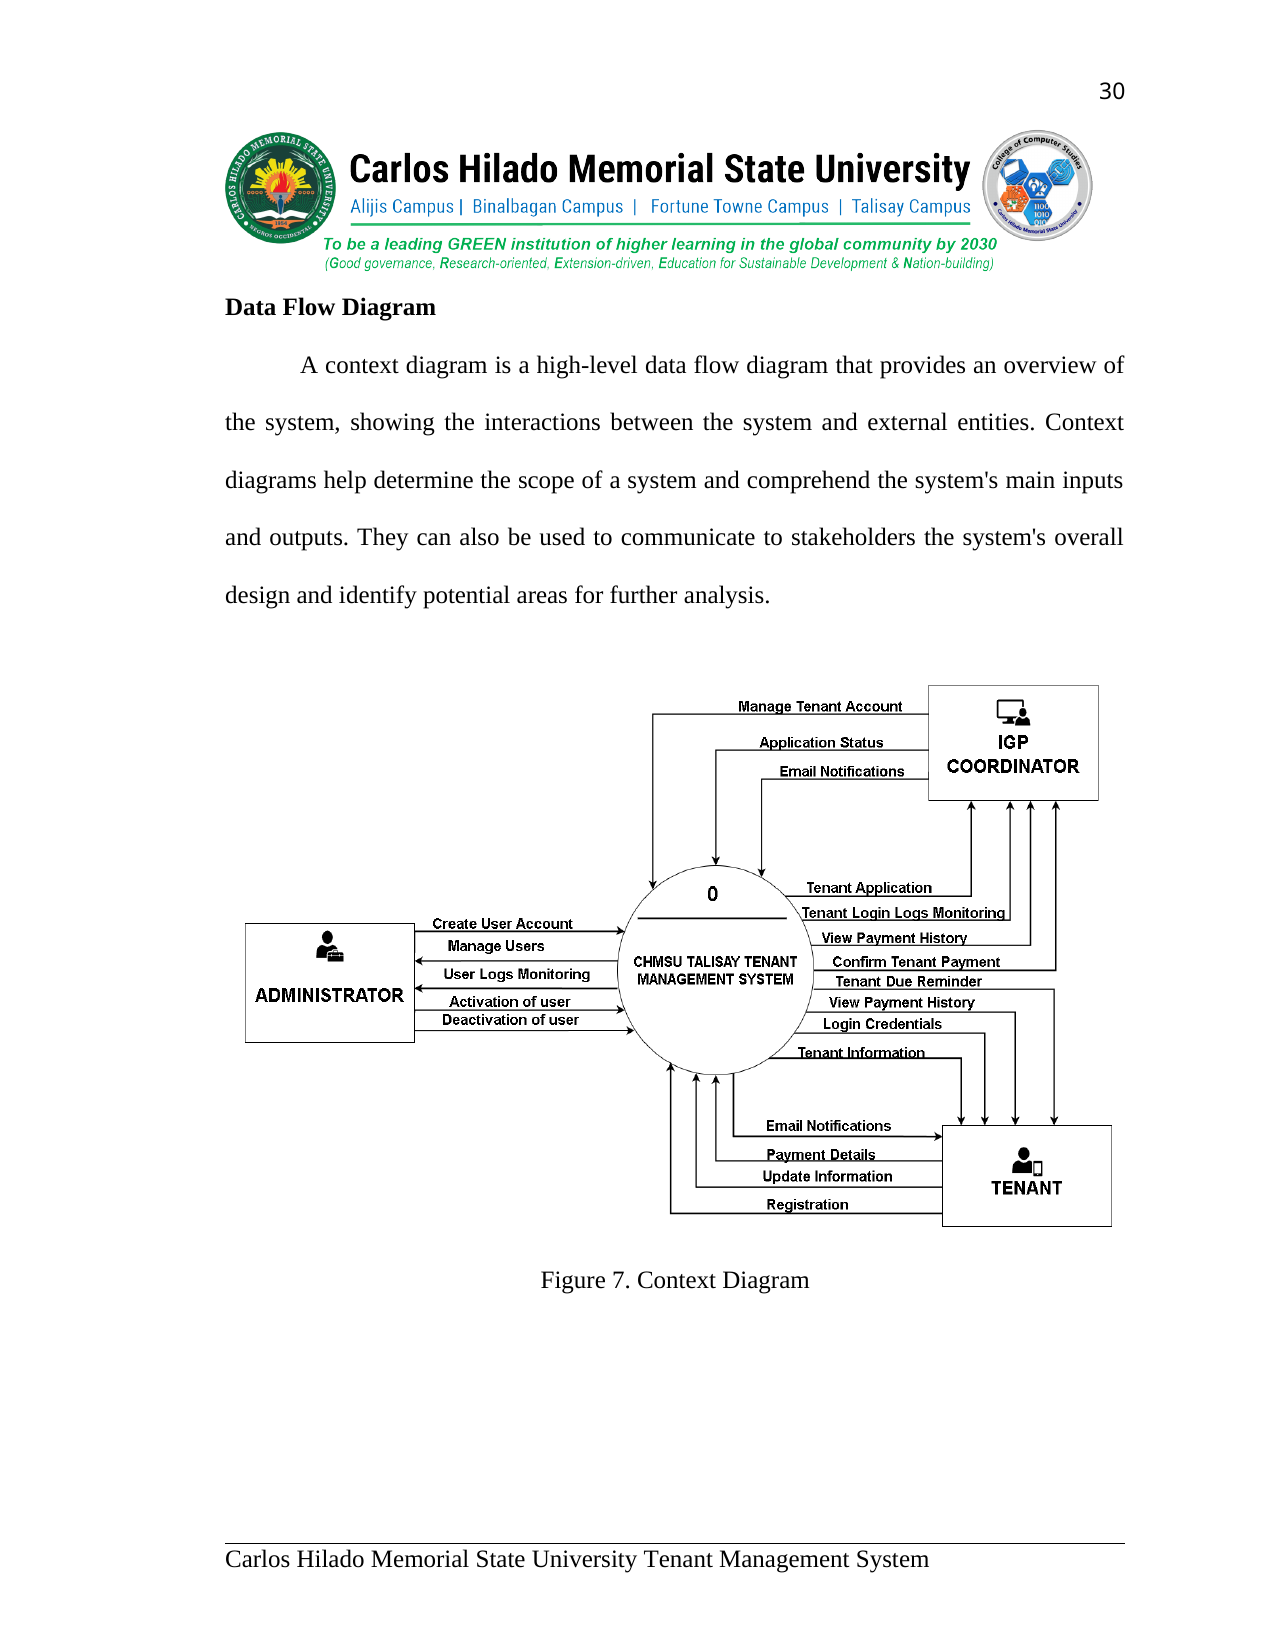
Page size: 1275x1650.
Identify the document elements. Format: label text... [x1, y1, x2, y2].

text A context diagram is a high-level data flow diagram that provides an overview of the system, showing the interactions between the system and external entities. Context diagrams help determine the scope of a system and comprehend the system's main inputs and outputs. They can also be used to communicate to stakeholders the system's overall design and identify potential areas for further analysis. [225, 350, 1125, 609]
title Data Flow Diagram [225, 292, 1125, 321]
picture [225, 127, 1096, 272]
picture [231, 670, 1125, 1241]
